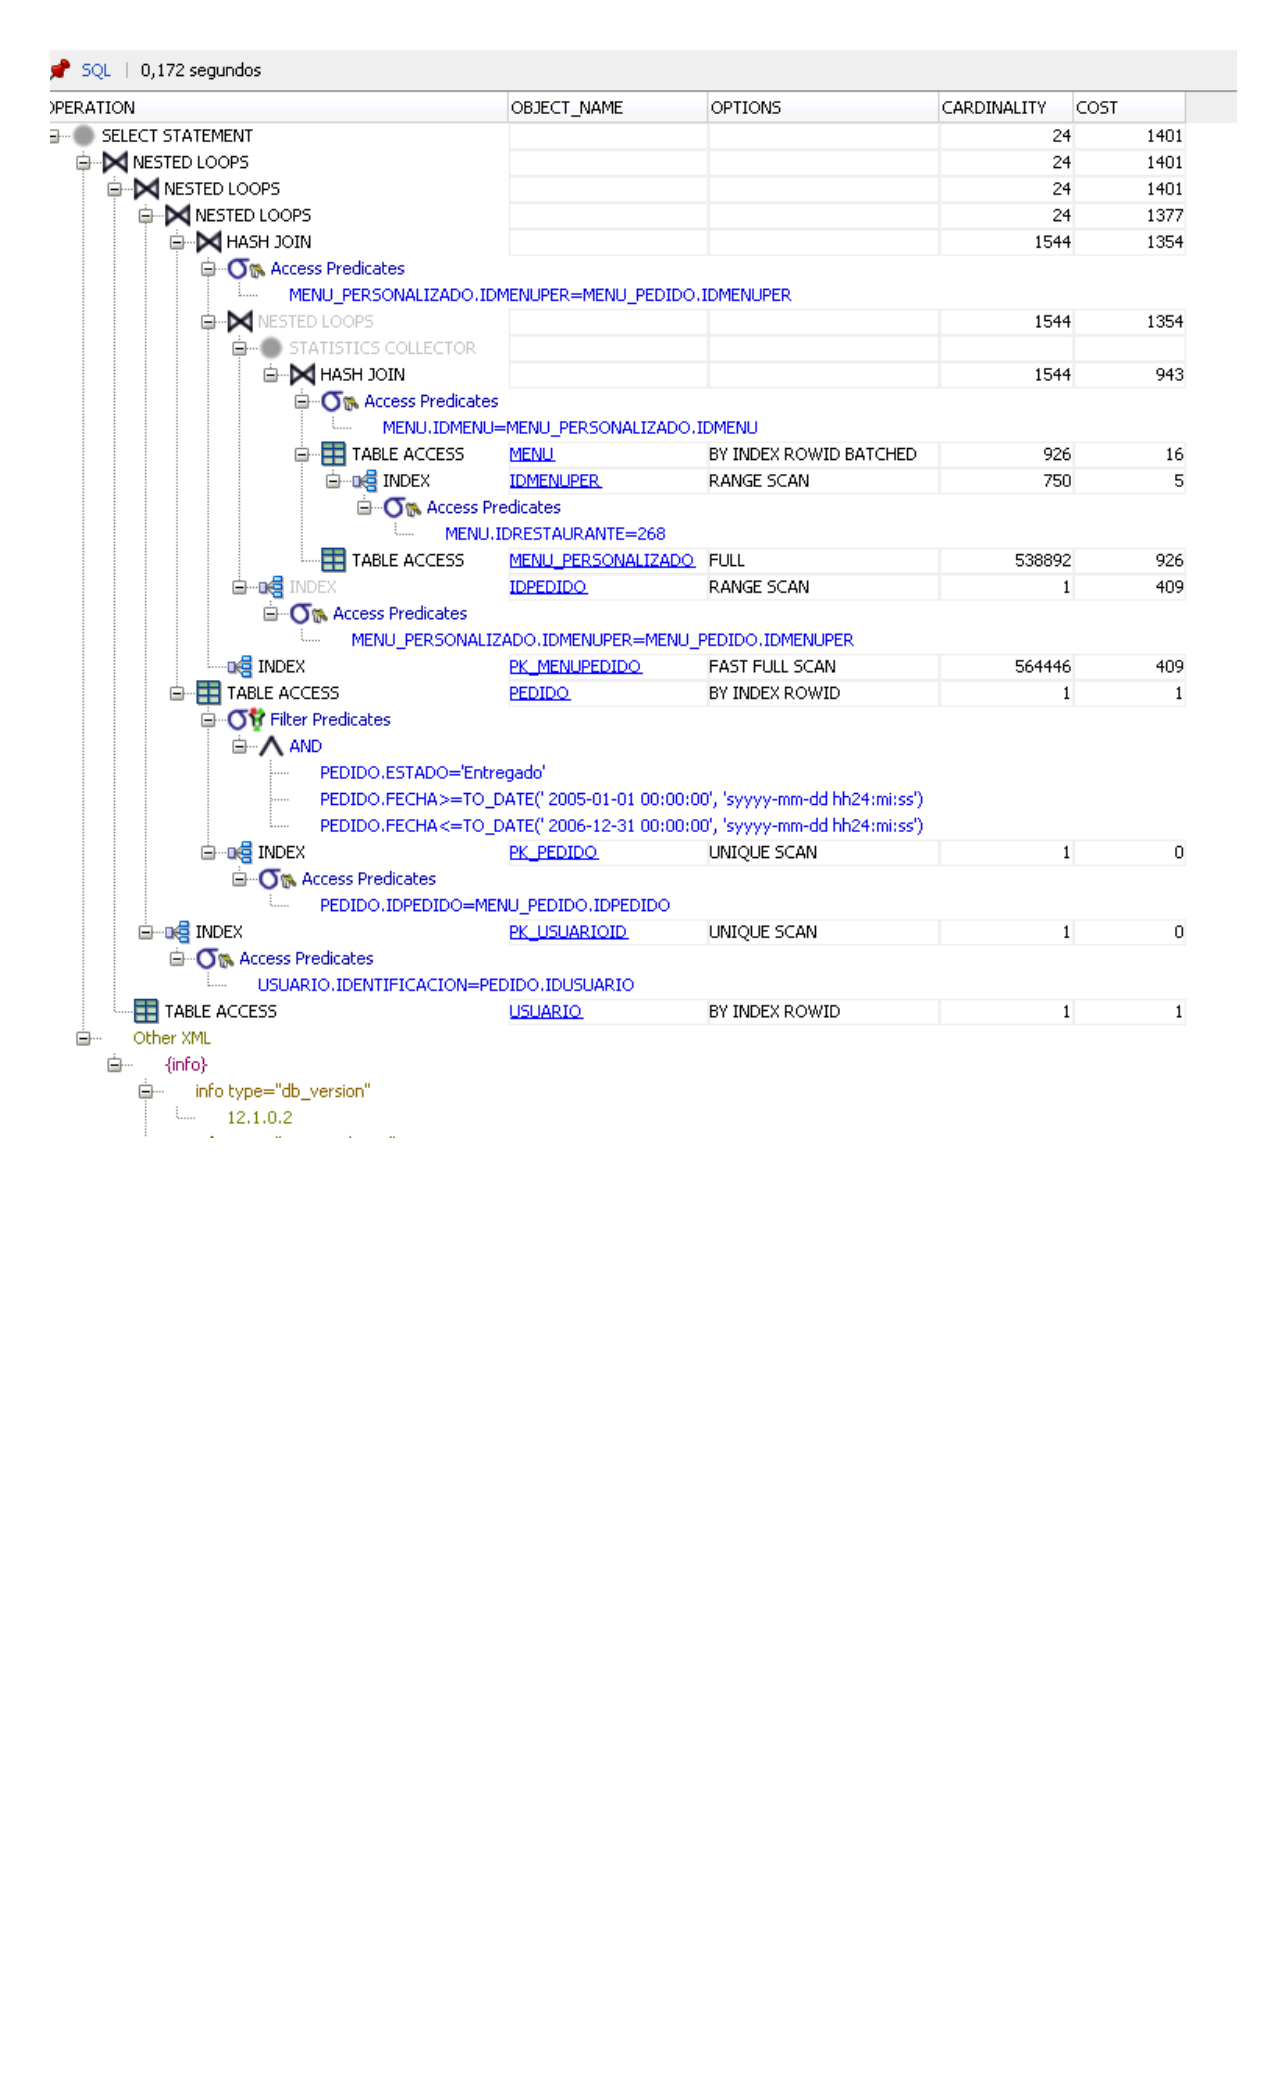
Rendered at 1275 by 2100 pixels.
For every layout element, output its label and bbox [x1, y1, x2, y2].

picture [50, 50, 1238, 1138]
